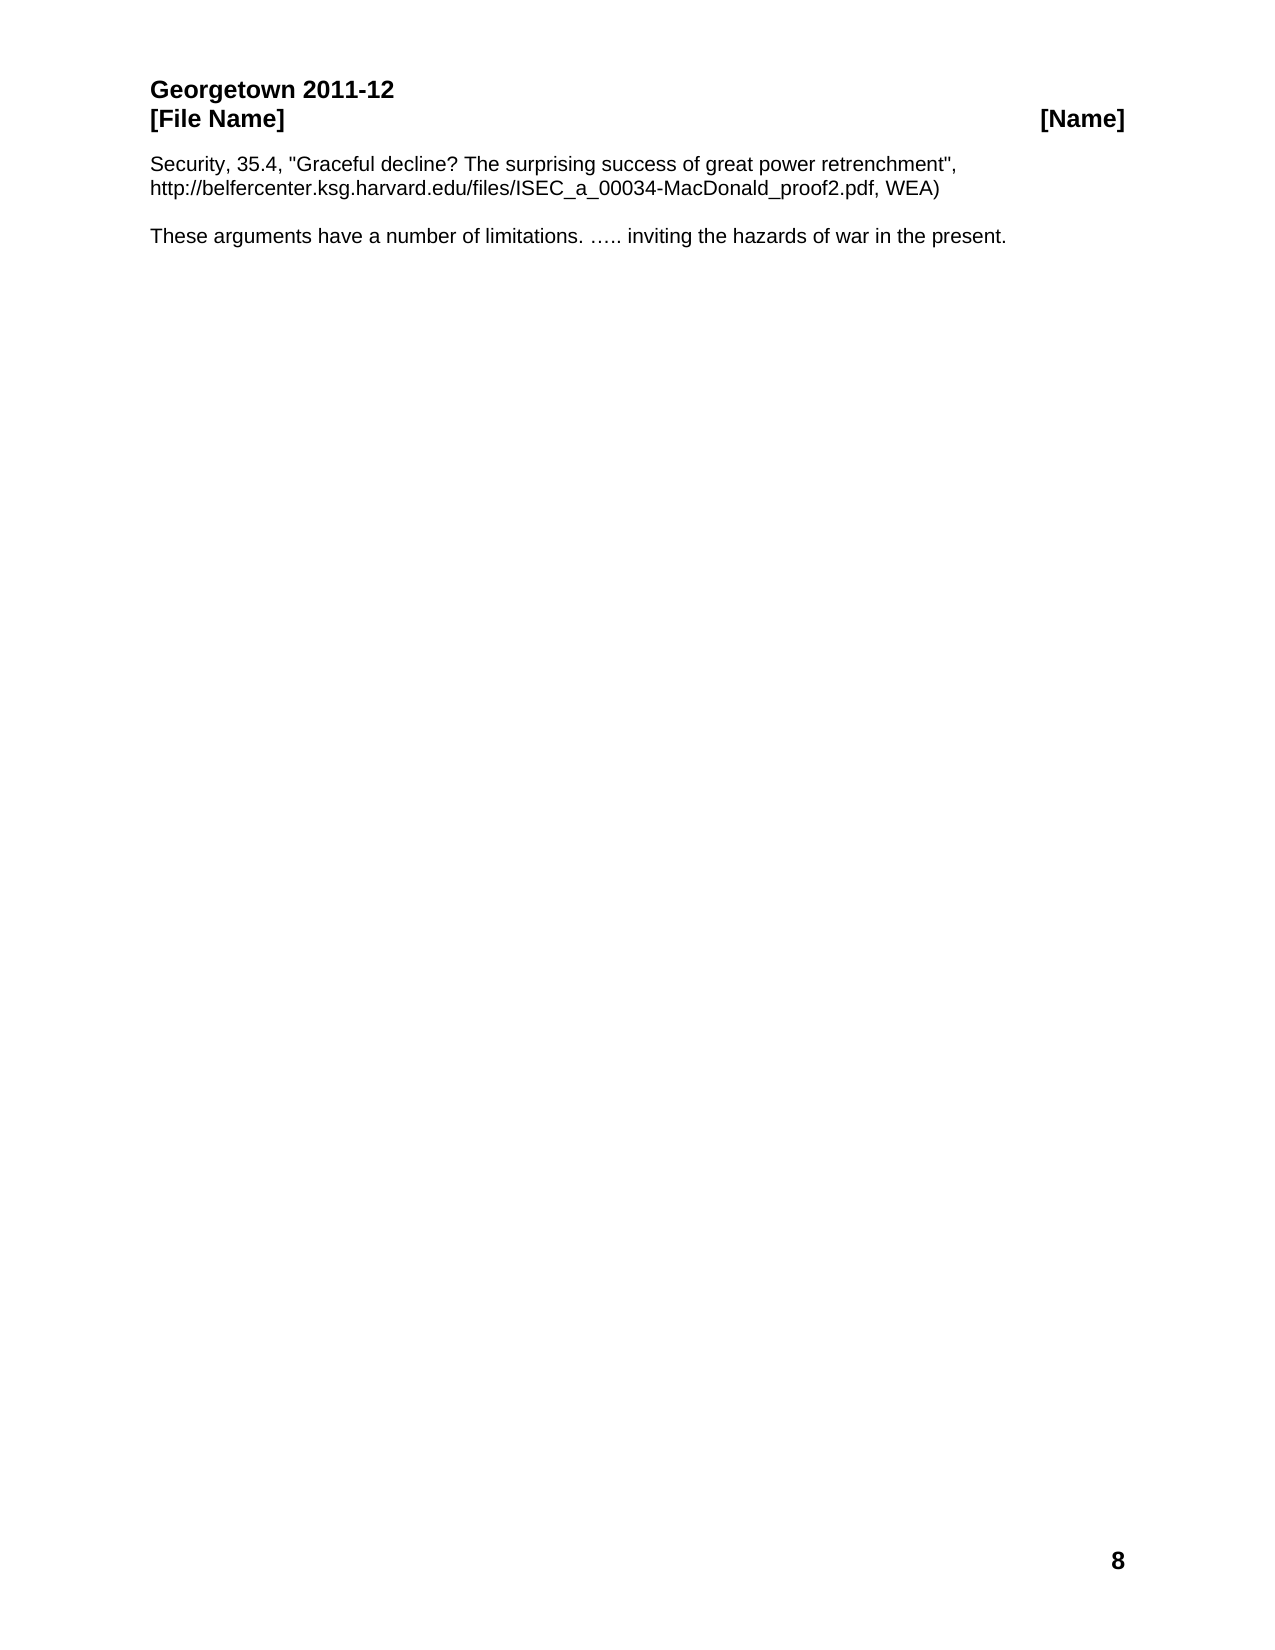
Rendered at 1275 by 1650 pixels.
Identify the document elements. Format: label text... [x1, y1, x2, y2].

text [150, 152, 1125, 199]
text These arguments have a number of limitations. ….. inviting the hazards of war in the present. [150, 223, 1125, 247]
